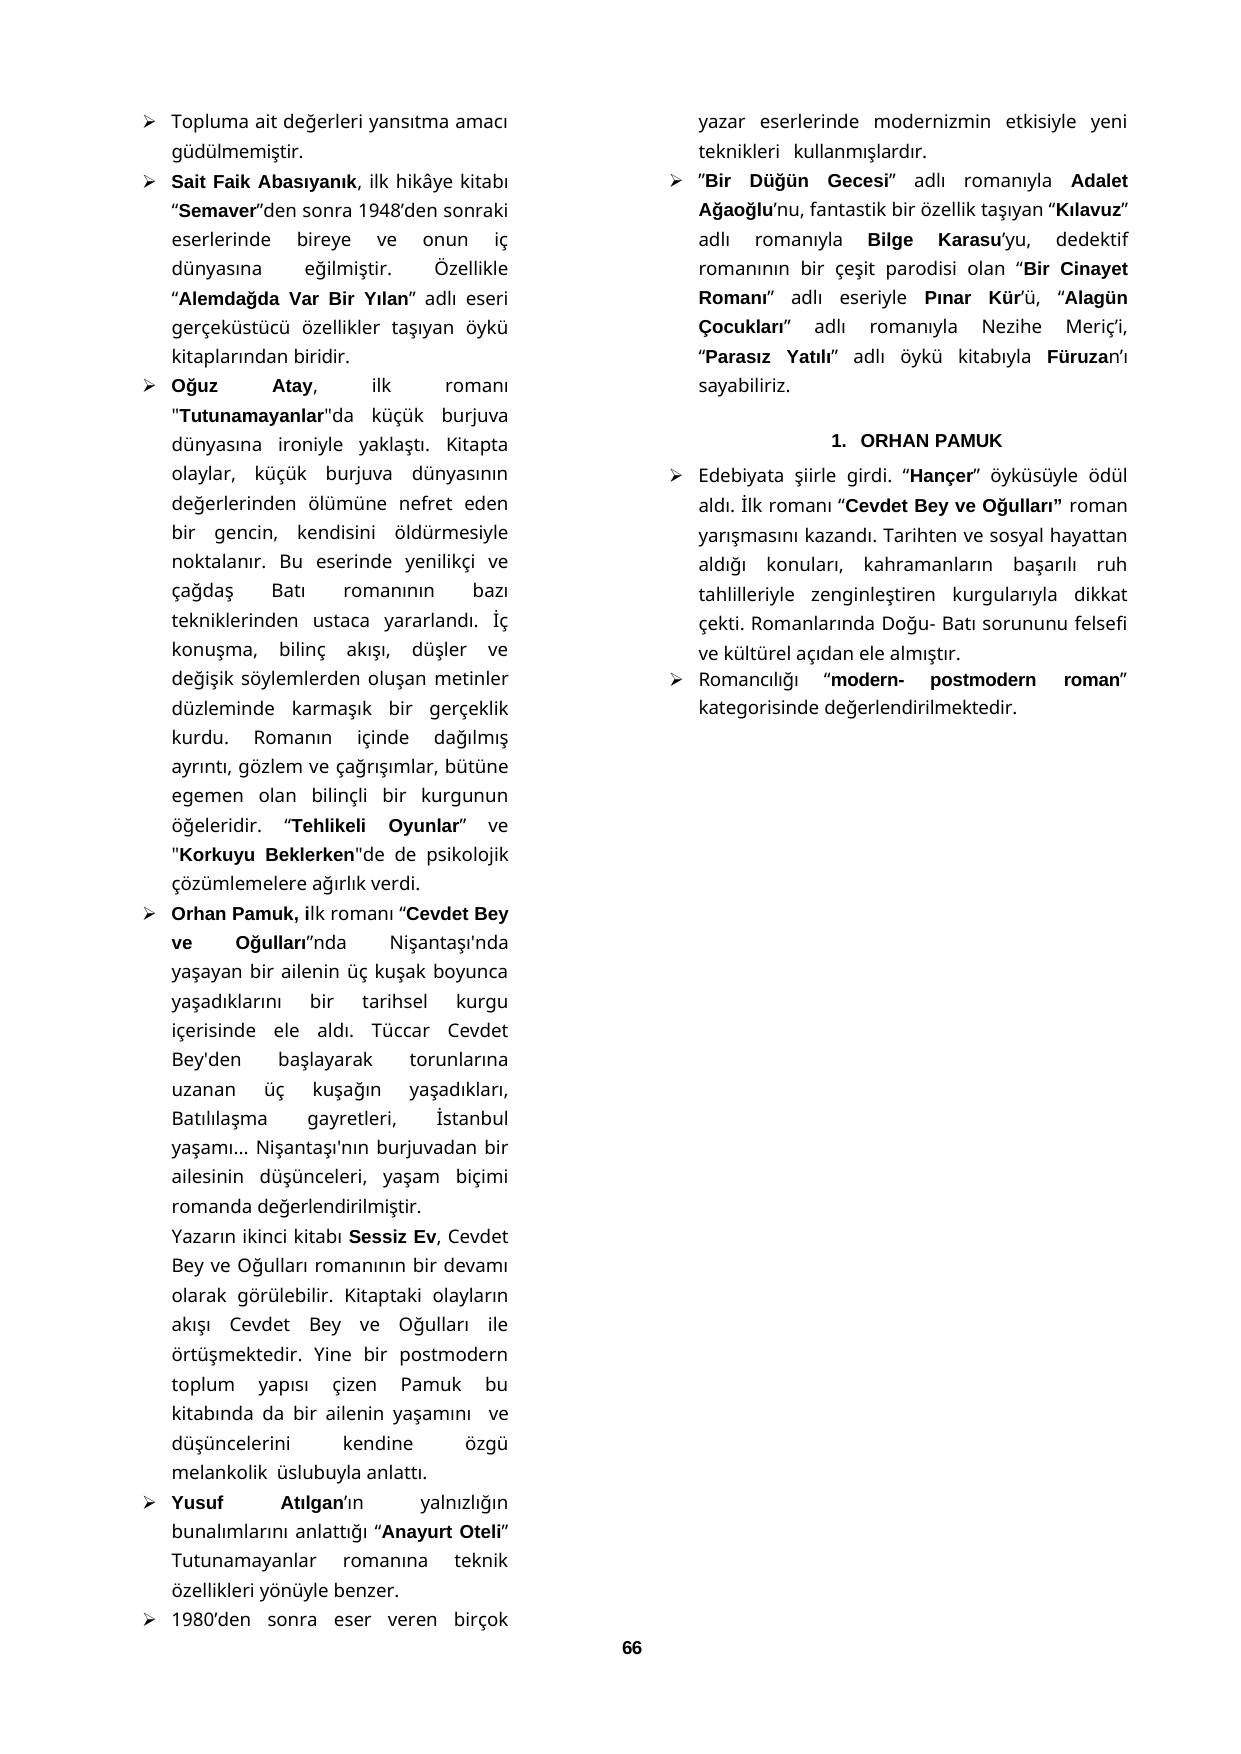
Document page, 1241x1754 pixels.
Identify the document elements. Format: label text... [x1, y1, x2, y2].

list Topluma ait değerleri yansıtma amacı güdülmemiştir. [142, 108, 508, 164]
text Yazarın ikinci kitabı Sessiz Ev, Cevdet Bey ve Oğulları romanının bir devamı olarak görülebilir. Kitaptaki olayların akışı Cevdet Bey ve Oğulları ile örtüşmektedir. Yine bir postmodern toplum yapısı çizen Pamuk bu kitabında da bir ailenin yaşamını ve düşüncelerini kendine özgü melankolik üslubuyla anlattı. [171, 1223, 508, 1485]
list Orhan Pamuk, ilk romanı “Cevdet Bey ve Oğulları”nda Nişantaşı'nda yaşayan bir ailenin üç kuşak boyunca yaşadıklarını bir tarihsel kurgu içerisinde ele aldı. Tüccar Cevdet Bey'den başlayarak torunlarına uzanan üç kuşağın yaşadıkları, Batılılaşma gayretleri, İstanbul yaşamı... Nişantaşı'nın burjuvadan bir ailesinin düşünceleri, yaşam biçimi romanda değerlendirilmiştir. [142, 900, 508, 1218]
list 1980’den sonra eser veren birçok yazar eserlerinde modernizmin etkisiyle yeni teknikleri kullanmışlardır. [142, 1606, 508, 1632]
subtitle ORHAN PAMUK [831, 430, 1223, 451]
list ”Bir Düğün Gecesi” adlı romanıyla Adalet Ağaoğlu’nu, fantastik bir özellik taşıyan “Kılavuz” adlı romanıyla Bilge Karasu’yu, dedektif romanının bir çeşit parodisi olan “Bir Cinayet Romanı” adlı eseriyle Pınar Kür’ü, “Alagün Çocukları” adlı romanıyla Nezihe Meriç’i, “Parasız Yatılı” adlı öykü kitabıyla Füruzan’ı sayabiliriz. [669, 167, 1128, 398]
list Romancılığı “modern- postmodern roman” [669, 670, 1223, 690]
text kategorisinde değerlendirilmektedir. [698, 694, 1223, 719]
list Edebiyata şiirle girdi. “Hançer” öyküsüyle ödül aldı. İlk romanı “Cevdet Bey ve Oğulları” roman yarışmasını kazandı. Tarihten ve sosyal hayattan aldığı konuları, kahramanların başarılı ruh tahlilleriyle zenginleştiren kurgularıyla dikkat çekti. Romanlarında Doğu- Batı sorununu felsefi ve kültürel açıdan ele almıştır. [669, 463, 1128, 666]
list Oğuz Atay, ilk romanı "Tutunamayanlar"da küçük burjuva dünyasına ironiyle yaklaştı. Kitapta olaylar, küçük burjuva dünyasının değerlerinden ölümüne nefret eden bir gencin, kendisini öldürmesiyle noktalanır. Bu eserinde yenilikçi ve çağdaş Batı romanının bazı tekniklerinden ustaca yararlandı. İç konuşma, bilinç akışı, düşler ve değişik söylemlerden oluşan metinler düzleminde karmaşık bir gerçeklik kurdu. Romanın içinde dağılmış ayrıntı, gözlem ve çağrışımlar, bütüne egemen olan bilinçli bir kurgunun öğeleridir. “Tehlikeli Oyunlar” ve "Korkuyu Beklerken"de de psikolojik çözümlemelere ağırlık verdi. [142, 373, 508, 896]
list Yusuf Atılgan’ın yalnızlığın bunalımlarını anlattığı “Anayurt Oteli” Tutunamayanlar romanına teknik özellikleri yönüyle benzer. [142, 1489, 508, 1603]
list Sait Faik Abasıyanık, ilk hikâye kitabı “Semaver”den sonra 1948’den sonraki eserlerinde bireye ve onun iç dünyasına eğilmiştir. Özellikle “Alemdağda Var Bir Yılan” adlı eseri gerçeküstücü özellikler taşıyan öykü kitaplarından biridir. [142, 168, 508, 369]
list 1980’den sonra eser veren birçok yazar eserlerinde modernizmin etkisiyle yeni teknikleri kullanmışlardır. [669, 108, 1127, 163]
